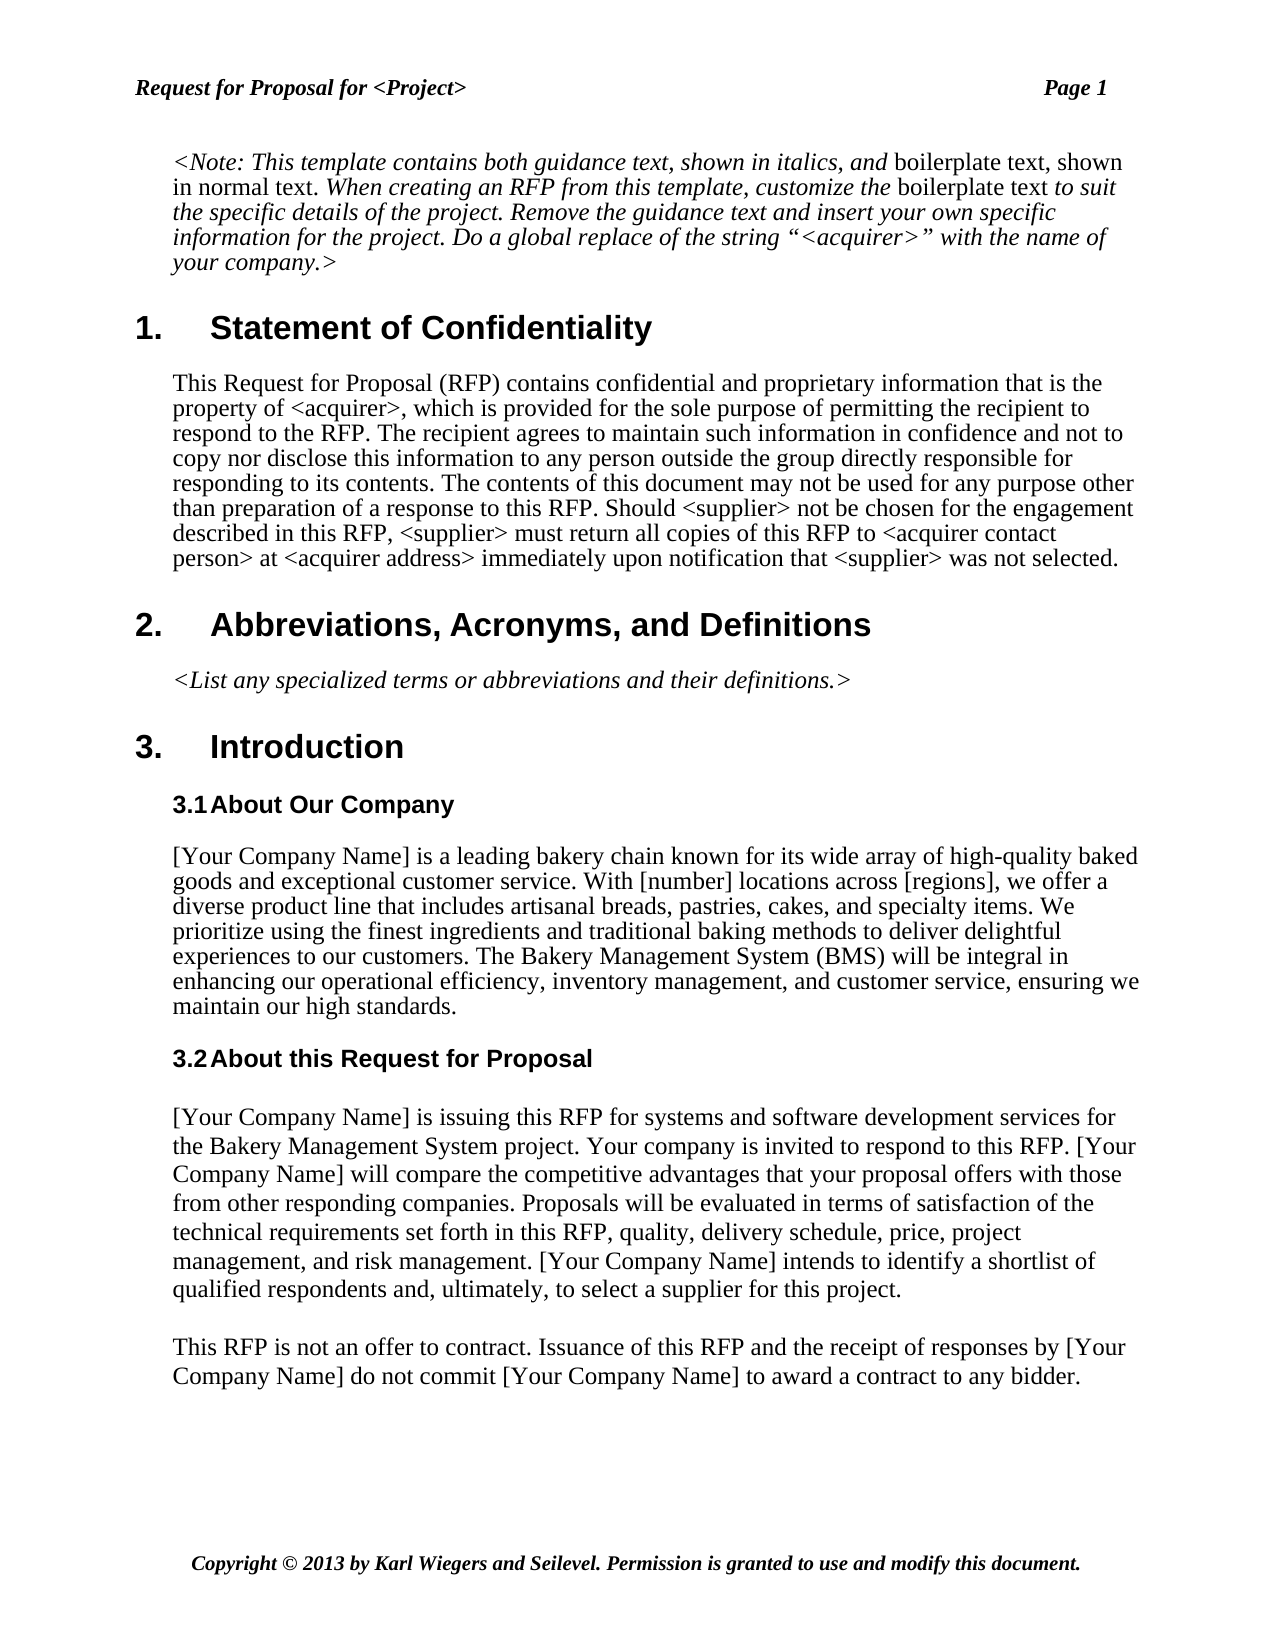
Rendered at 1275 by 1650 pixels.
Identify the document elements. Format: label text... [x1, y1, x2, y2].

text <List any specialized terms or abbreviations and their definitions.> [172, 668, 1140, 693]
subtitle Abbreviations, Acronyms, and Definitions [135, 605, 1140, 643]
text <Note: This template contains both guidance text, shown in italics, and boilerplate text, shown in normal text. When creating an RFP from this template, customize the boilerplate text to suit the specific details of the project. Remove the guidance text and insert your own specific information for the project. Do a global replace of the string “<acquirer>” with the name of your company.> [172, 150, 1140, 275]
subtitle About Our Company [172, 790, 1140, 819]
subtitle Statement of Confidentiality [135, 308, 1140, 347]
subtitle About this Request for Proposal [172, 1044, 1140, 1073]
text [Your Company Name] is a leading bakery chain known for its wide array of high-quality baked goods and exceptional customer service. With [number] locations across [regions], we offer a diverse product line that includes artisanal breads, pastries, cakes, and specialty items. We prioritize using the finest ingredients and traditional baking methods to deliver delightful experiences to our customers. The Bakery Management System (BMS) will be integral in enhancing our operational efficiency, inventory management, and customer service, ensuring we maintain our high standards. [172, 844, 1140, 1019]
text This Request for Proposal (RFP) contains confidential and proprietary information that is the property of <acquirer>, which is provided for the sole purpose of permitting the recipient to respond to the RFP. The recipient agrees to maintain such information in confidence and not to copy nor disclose this information to any person outside the group directly responsible for responding to its contents. The contents of this document may not be used for any purpose other than preparation of a response to this RFP. Should <supplier> not be chosen for the engagement described in this RFP, <supplier> must return all copies of this RFP to <acquirer contact person> at <acquirer address> immediately upon notification that <supplier> was not selected. [172, 372, 1140, 572]
subtitle Introduction [135, 727, 1140, 765]
text [Your Company Name] is issuing this RFP for systems and software development services for the Bakery Management System project. Your company is invited to respond to this RFP. [Your Company Name] will compare the competitive advantages that your proposal offers with those from other responding companies. Proposals will be evaluated in terms of satisfaction of the technical requirements set forth in this RFP, quality, delivery schedule, price, project management, and risk management. [Your Company Name] intends to identify a shortlist of qualified respondents and, ultimately, to select a supplier for this project. [172, 1102, 1140, 1303]
text This RFP is not an offer to contract. Issuance of this RFP and the receipt of responses by [Your Company Name] do not commit [Your Company Name] to award a contract to any bidder. [172, 1332, 1140, 1390]
